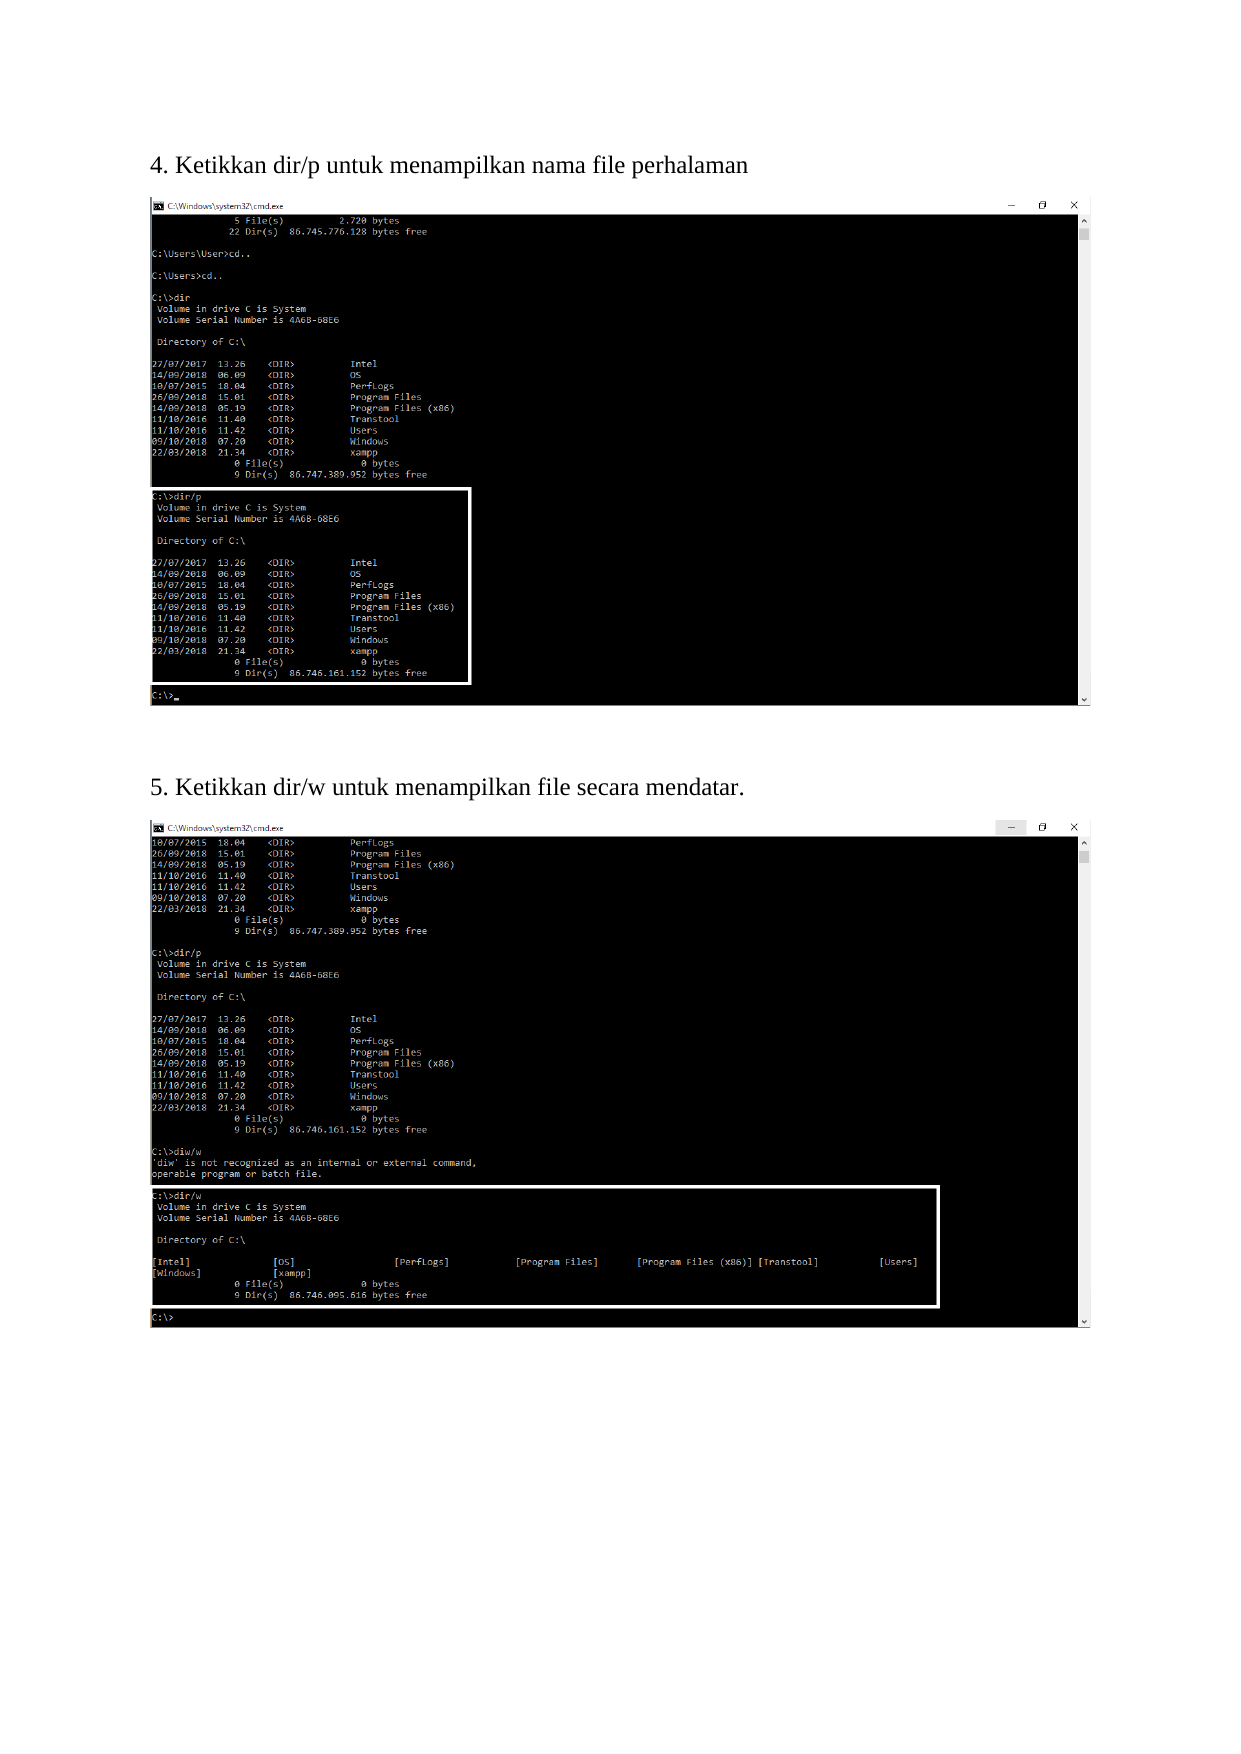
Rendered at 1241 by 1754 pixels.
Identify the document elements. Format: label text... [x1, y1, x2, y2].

text 4. Ketikkan dir/p untuk menampilkan nama file perhalaman [150, 150, 1090, 179]
picture [150, 197, 1091, 706]
picture [150, 820, 1091, 1328]
text 5. Ketikkan dir/w untuk menampilkan file secara mendatar. [150, 772, 1090, 801]
